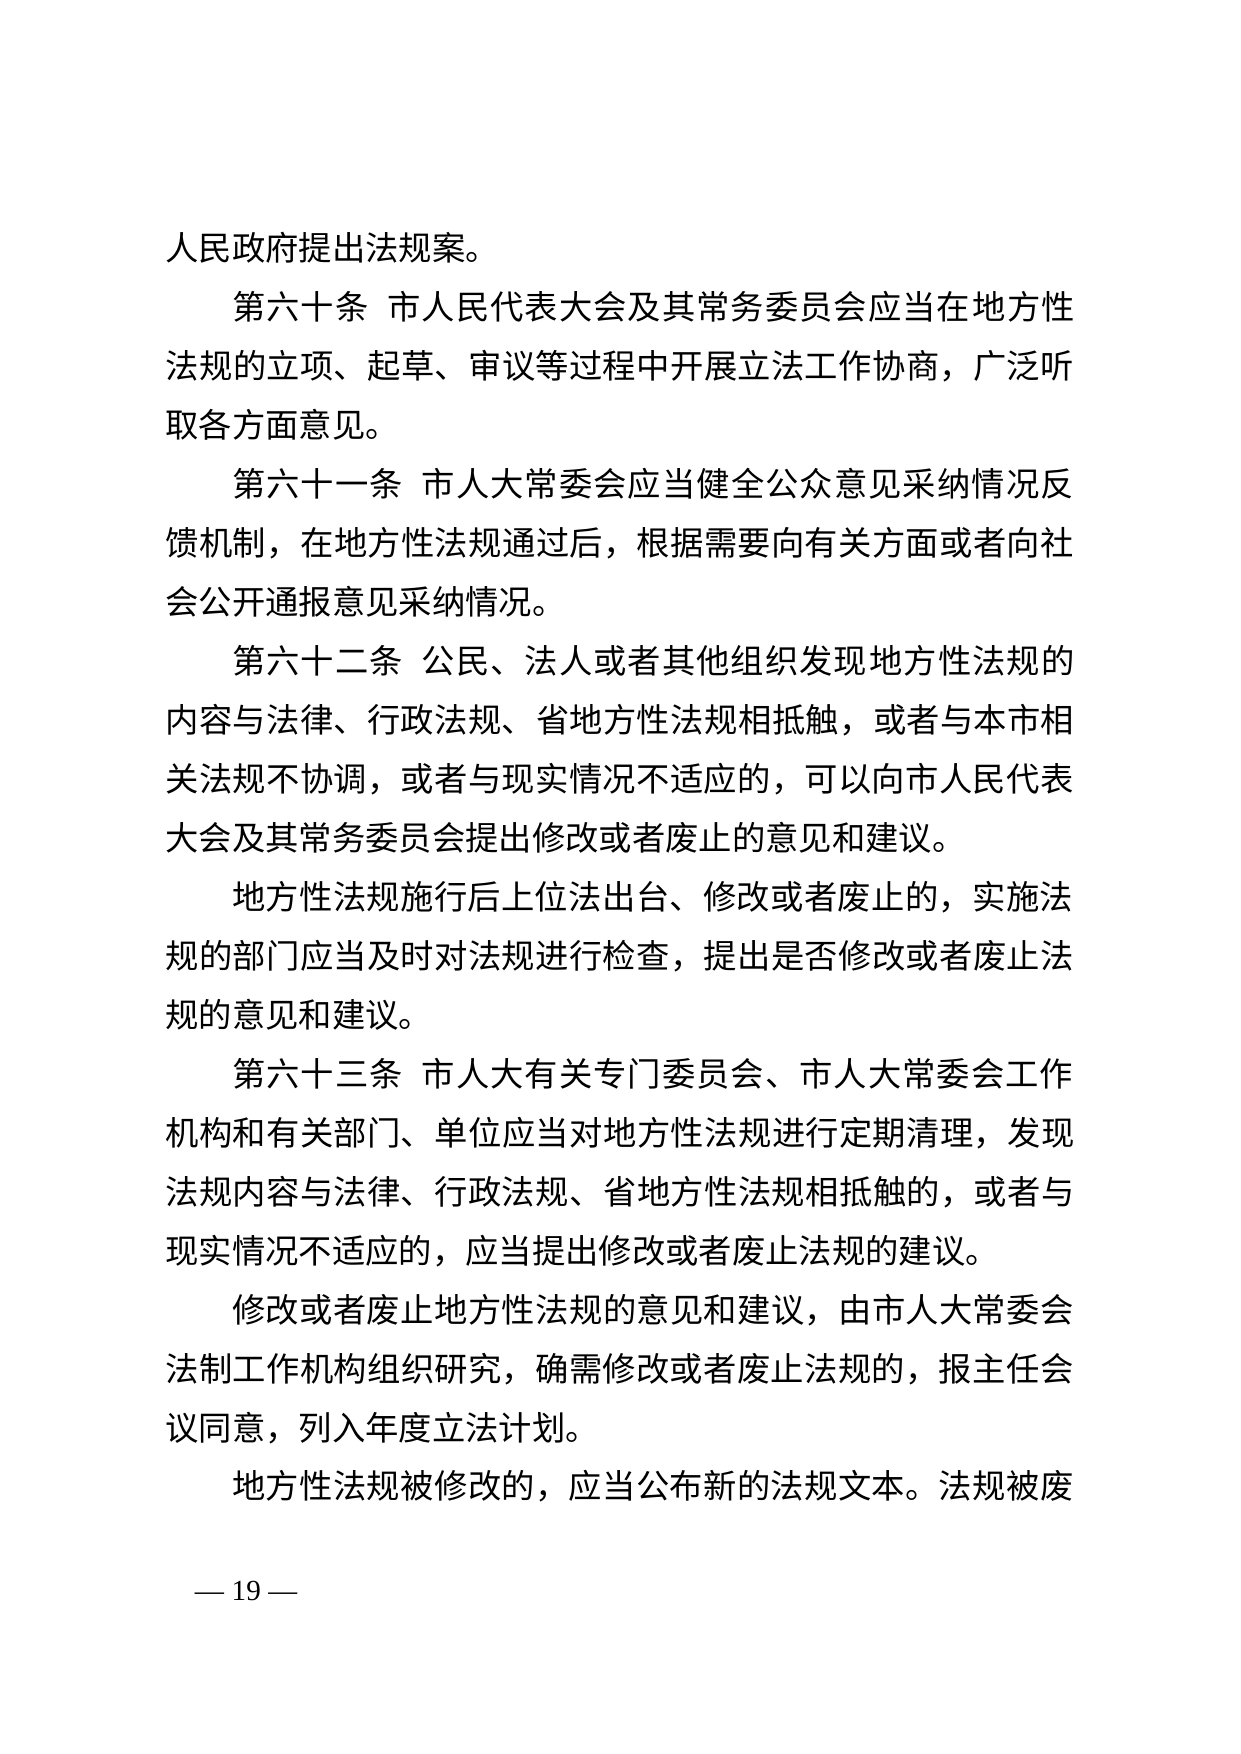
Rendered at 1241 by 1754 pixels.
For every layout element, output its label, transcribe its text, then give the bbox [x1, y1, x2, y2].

text 修改或者废止地方性法规的意见和建议，由市人大常委会法制工作机构组织研究，确需修改或者废止法规的，报主任会议同意，列入年度立法计划。 [165, 1275, 1075, 1452]
text 第六十三条 市人大有关专门委员会、市人大常委会工作机构和有关部门、单位应当对地方性法规进行定期清理，发现法规内容与法律、行政法规、省地方性法规相抵触的，或者与现实情况不适应的，应当提出修改或者废止法规的建议。 [165, 1039, 1075, 1275]
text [165, 214, 1075, 273]
text 第六十一条 市人大常委会应当健全公众意见采纳情况反馈机制，在地方性法规通过后，根据需要向有关方面或者向社会公开通报意见采纳情况。 [165, 449, 1075, 626]
text 第六十条 市人民代表大会及其常务委员会应当在地方性法规的立项、起草、审议等过程中开展立法工作协商，广泛听取各方面意见。 [165, 273, 1075, 449]
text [165, 1452, 1075, 1511]
text 地方性法规施行后上位法出台、修改或者废止的，实施法规的部门应当及时对法规进行检查，提出是否修改或者废止法规的意见和建议。 [165, 862, 1075, 1039]
text 第六十二条 公民、法人或者其他组织发现地方性法规的内容与法律、行政法规、省地方性法规相抵触，或者与本市相关法规不协调，或者与现实情况不适应的，可以向市人民代表大会及其常务委员会提出修改或者废止的意见和建议。 [165, 626, 1075, 862]
